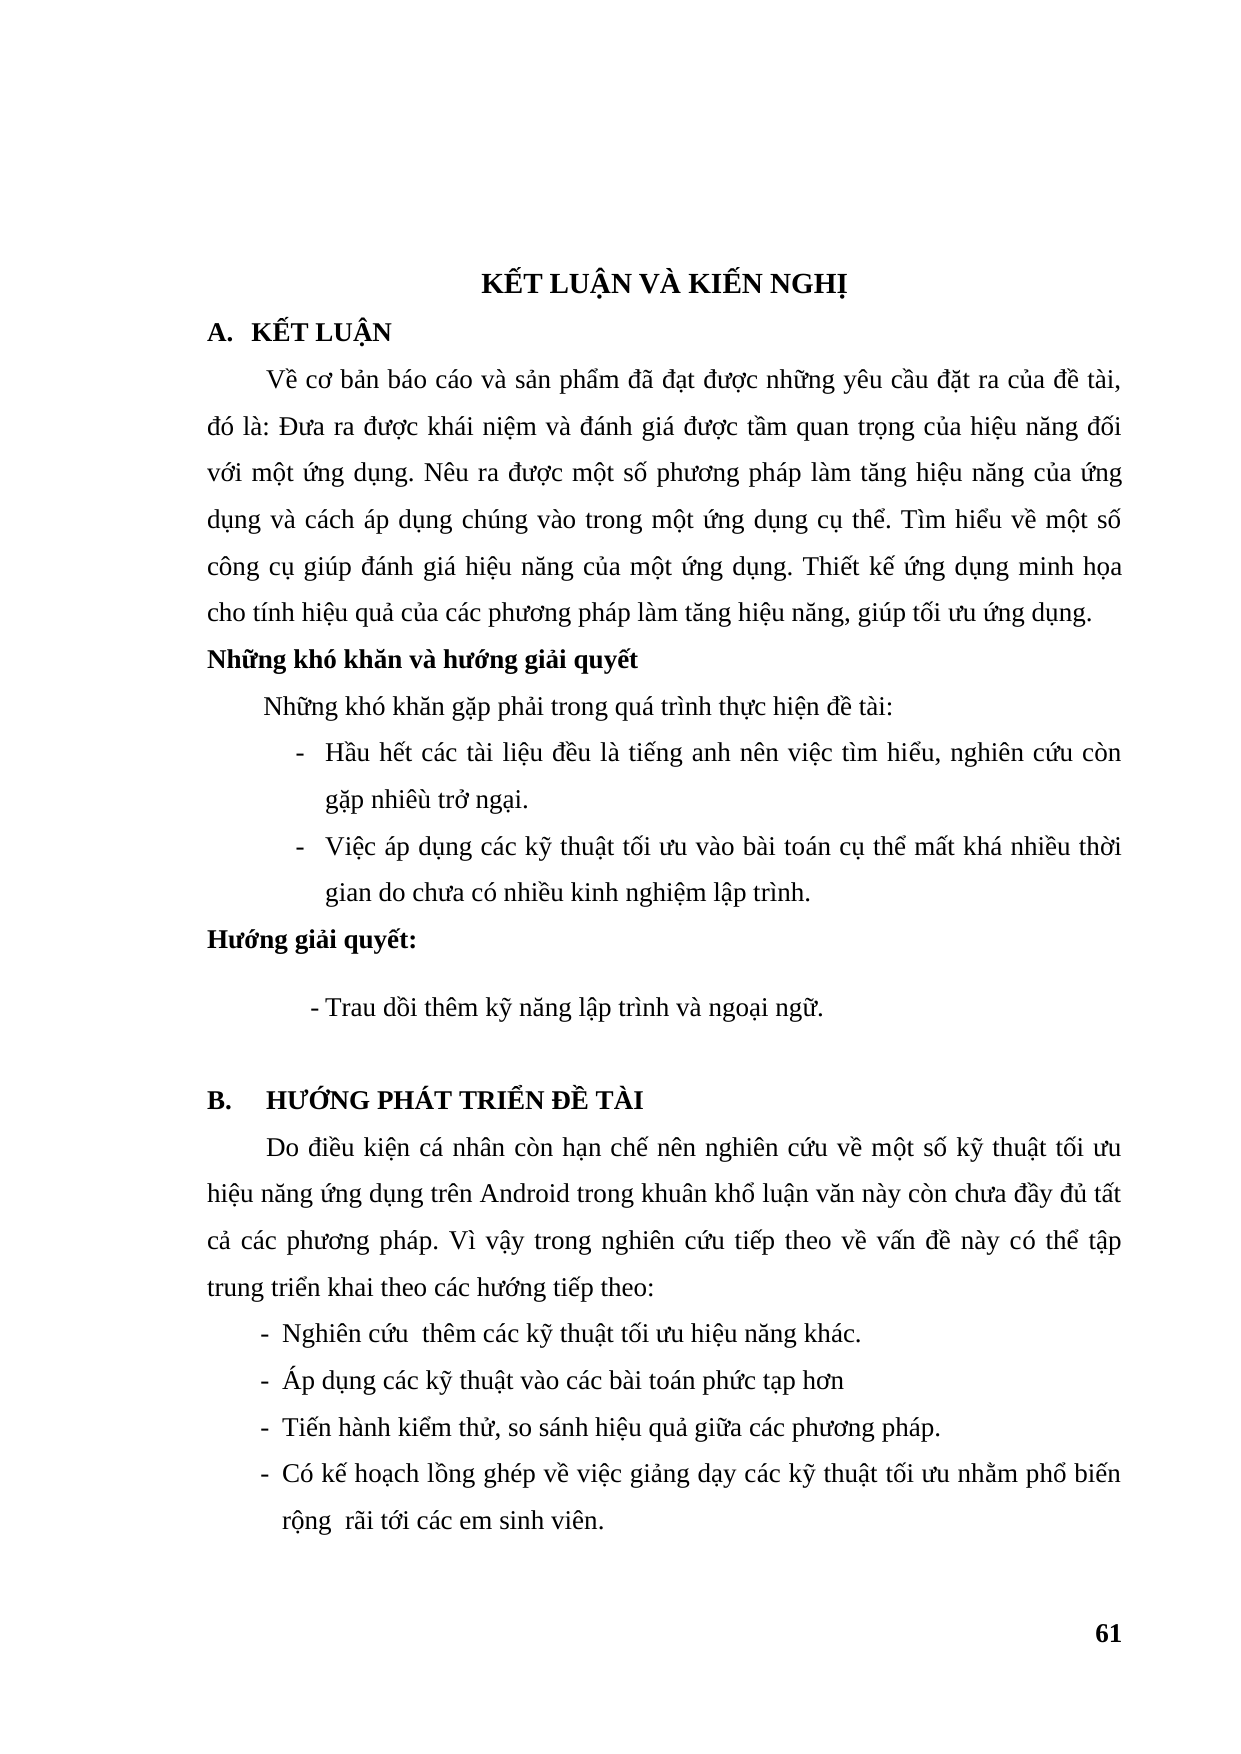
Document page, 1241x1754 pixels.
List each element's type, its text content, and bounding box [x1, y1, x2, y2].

list Trau dồi thêm kỹ năng lập trình và ngoại ngữ. [310, 991, 1122, 1022]
text Do điều kiện cá nhân còn hạn chế nên nghiên cứu về một số kỹ thuật tối ưu hiệu năng ứng dụng trên Android trong khuân khổ luận văn này còn chưa đầy đủ tất cả các phương pháp. Vì vậy trong nghiên cứu tiếp theo về vấn đề này có thể tập trung triển khai theo các hướng tiếp theo: [207, 1131, 1122, 1302]
list Hầu hết các tài liệu đều là tiếng anh nên việc tìm hiểu, nghiên cứu còn gặp nhiêù trở ngại. [295, 736, 1122, 814]
text Những khó khăn gặp phải trong quá trình thực hiện đề tài: [207, 690, 1122, 721]
list HƯỚNG PHÁT TRIỂN ĐỀ TÀI [207, 1084, 1122, 1115]
list KẾT LUẬN [207, 316, 1122, 348]
list Tiến hành kiểm thử, so sánh hiệu quả giữa các phương pháp. [260, 1411, 1122, 1442]
subtitle KẾT LUẬN VÀ KIẾN NGHỊ [207, 266, 1122, 300]
list Có kế hoạch lồng ghép về việc giảng dạy các kỹ thuật tối ưu nhằm phổ biến rộng rãi tới các em sinh viên. [260, 1457, 1122, 1535]
text Những khó khăn và hướng giải quyết [207, 643, 1122, 674]
text Hướng giải quyết: [207, 923, 1122, 954]
list Áp dụng các kỹ thuật vào các bài toán phức tạp hơn [260, 1364, 1122, 1395]
list Nghiên cứu thêm các kỹ thuật tối ưu hiệu năng khác. [260, 1317, 1122, 1348]
text Về cơ bản báo cáo và sản phẩm đã đạt được những yêu cầu đặt ra của đề tài, đó là: Đưa ra được khái niệm và đánh giá được tầm quan trọng của hiệu năng đối với một ứng dụng. Nêu ra được một số phương pháp làm tăng hiệu năng của ứng dụng và cách áp dụng chúng vào trong một ứng dụng cụ thể. Tìm hiểu về một số công cụ giúp đánh giá hiệu năng của một ứng dụng. Thiết kế ứng dụng minh họa cho tính hiệu quả của các phương pháp làm tăng hiệu năng, giúp tối ưu ứng dụng. [207, 363, 1122, 628]
list Việc áp dụng các kỹ thuật tối ưu vào bài toán cụ thể mất khá nhiều thời gian do chưa có nhiều kinh nghiệm lập trình. [295, 830, 1122, 908]
